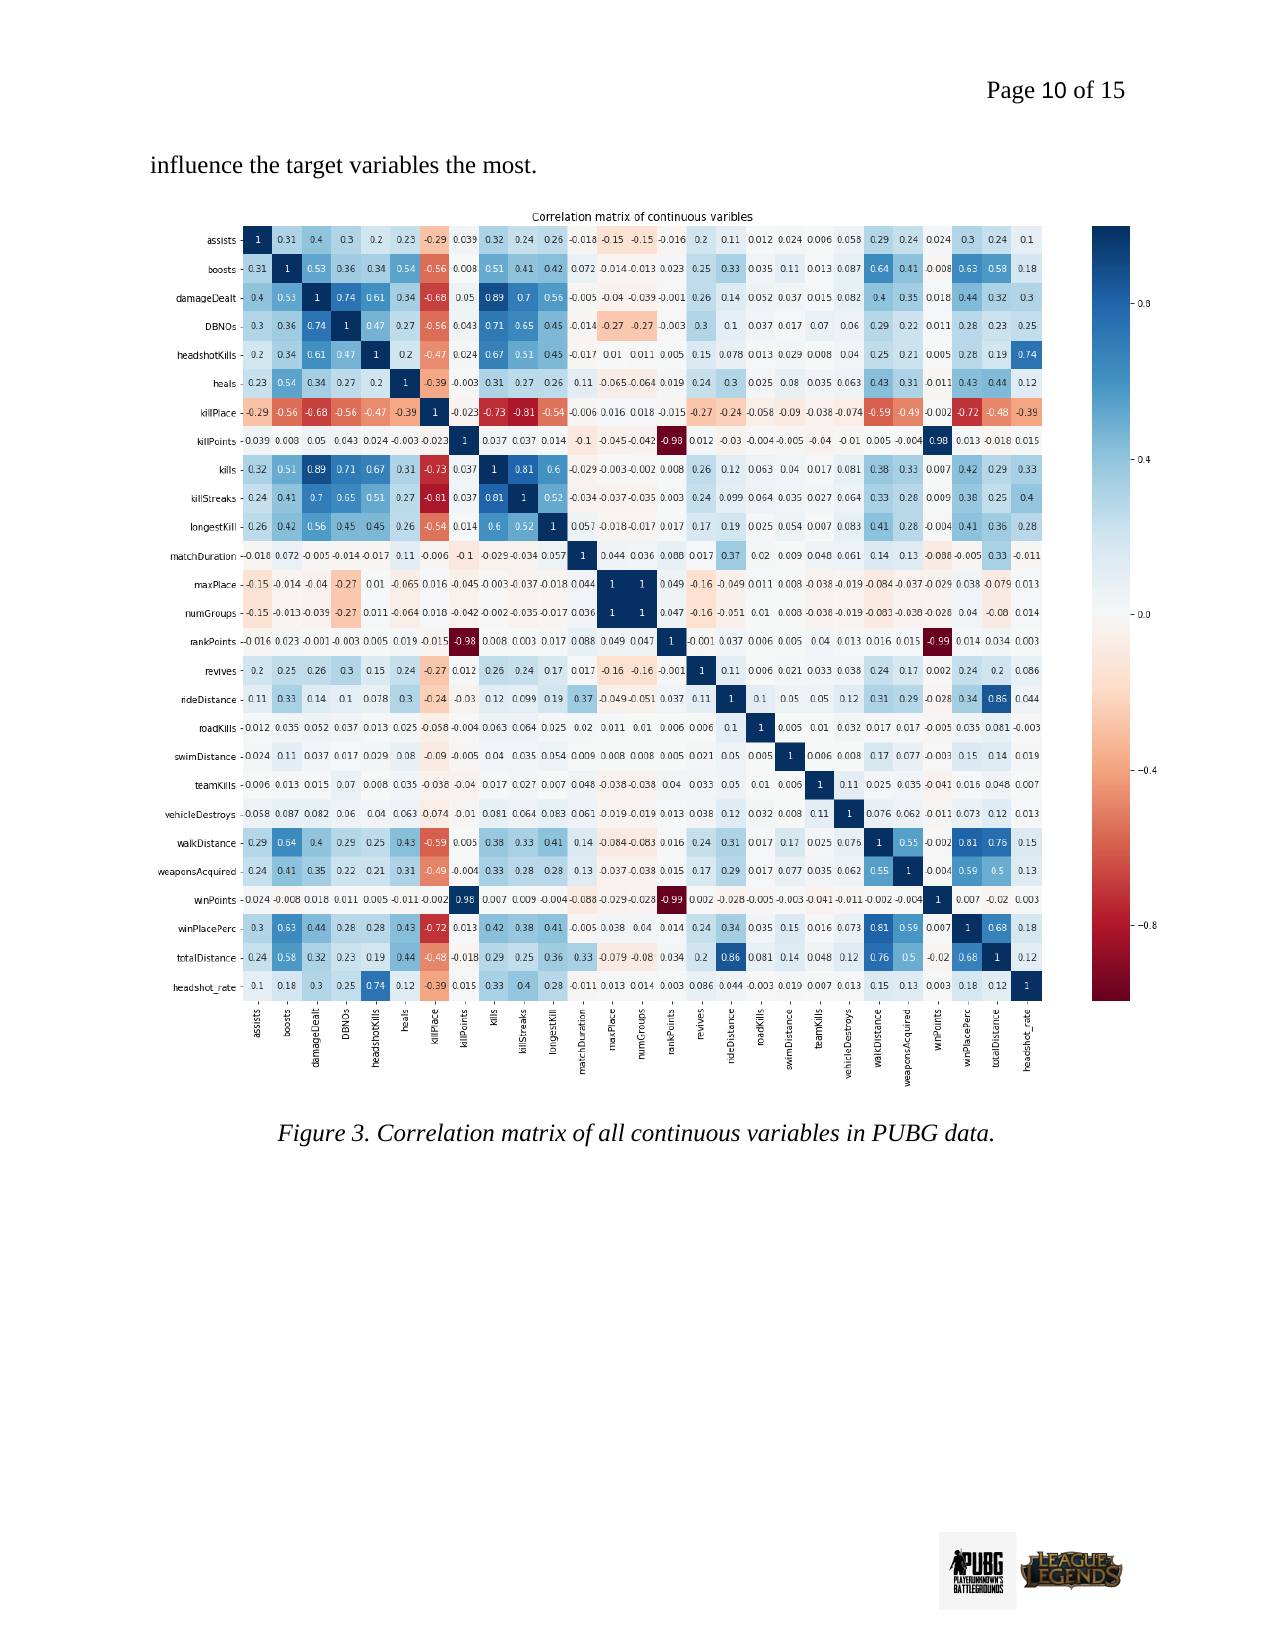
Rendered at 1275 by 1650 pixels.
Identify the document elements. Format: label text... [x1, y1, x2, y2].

text Figure 3. Correlation matrix of all continuous variables in PUBG data. [150, 1118, 1125, 1147]
picture [939, 1532, 1126, 1610]
picture [150, 205, 1164, 1092]
